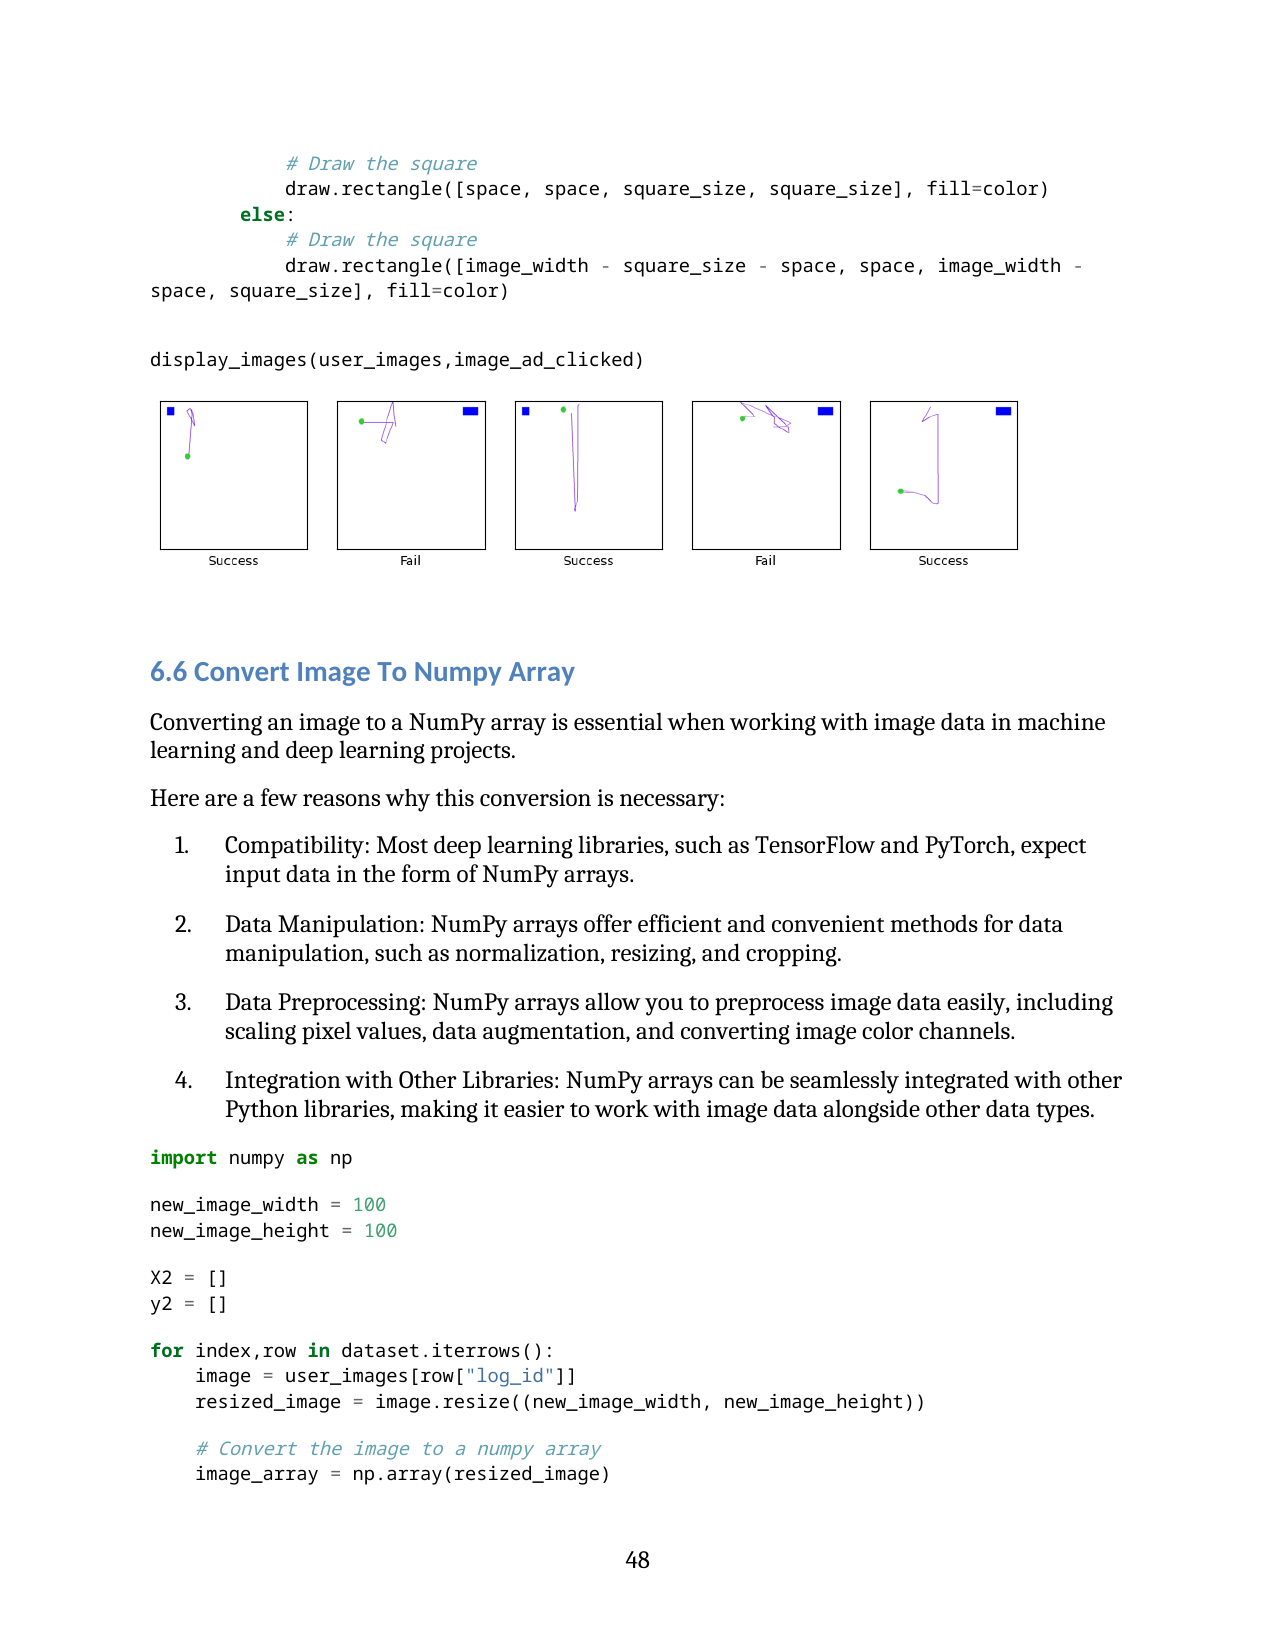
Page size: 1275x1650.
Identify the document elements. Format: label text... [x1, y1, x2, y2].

text Converting an image to a NumPy array is essential when working with image data in machine learning and deep learning projects. [150, 708, 1125, 765]
subtitle 6.6 Convert Image To Numpy Array [150, 653, 1125, 689]
list Data Preprocessing: NumPy arrays allow you to preprocess image data easily, including scaling pixel values, data augmentation, and converting image color channels. [175, 988, 1125, 1046]
text Here are a few reasons why this conversion is necessary: [150, 784, 1125, 813]
list Compatibility: Most deep learning libraries, such as TensorFlow and PyTorch, expect input data in the form of NumPy arrays. [175, 831, 1125, 889]
picture [150, 392, 1025, 576]
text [150, 1145, 1125, 1486]
list Data Manipulation: NumPy arrays offer efficient and convenient methods for data manipulation, such as normalization, resizing, and cropping. [175, 910, 1125, 967]
list Integration with Other Libraries: NumPy arrays can be seamlessly integrated with other Python libraries, making it easier to work with image data alongside other data types. [175, 1066, 1125, 1124]
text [150, 150, 1125, 372]
